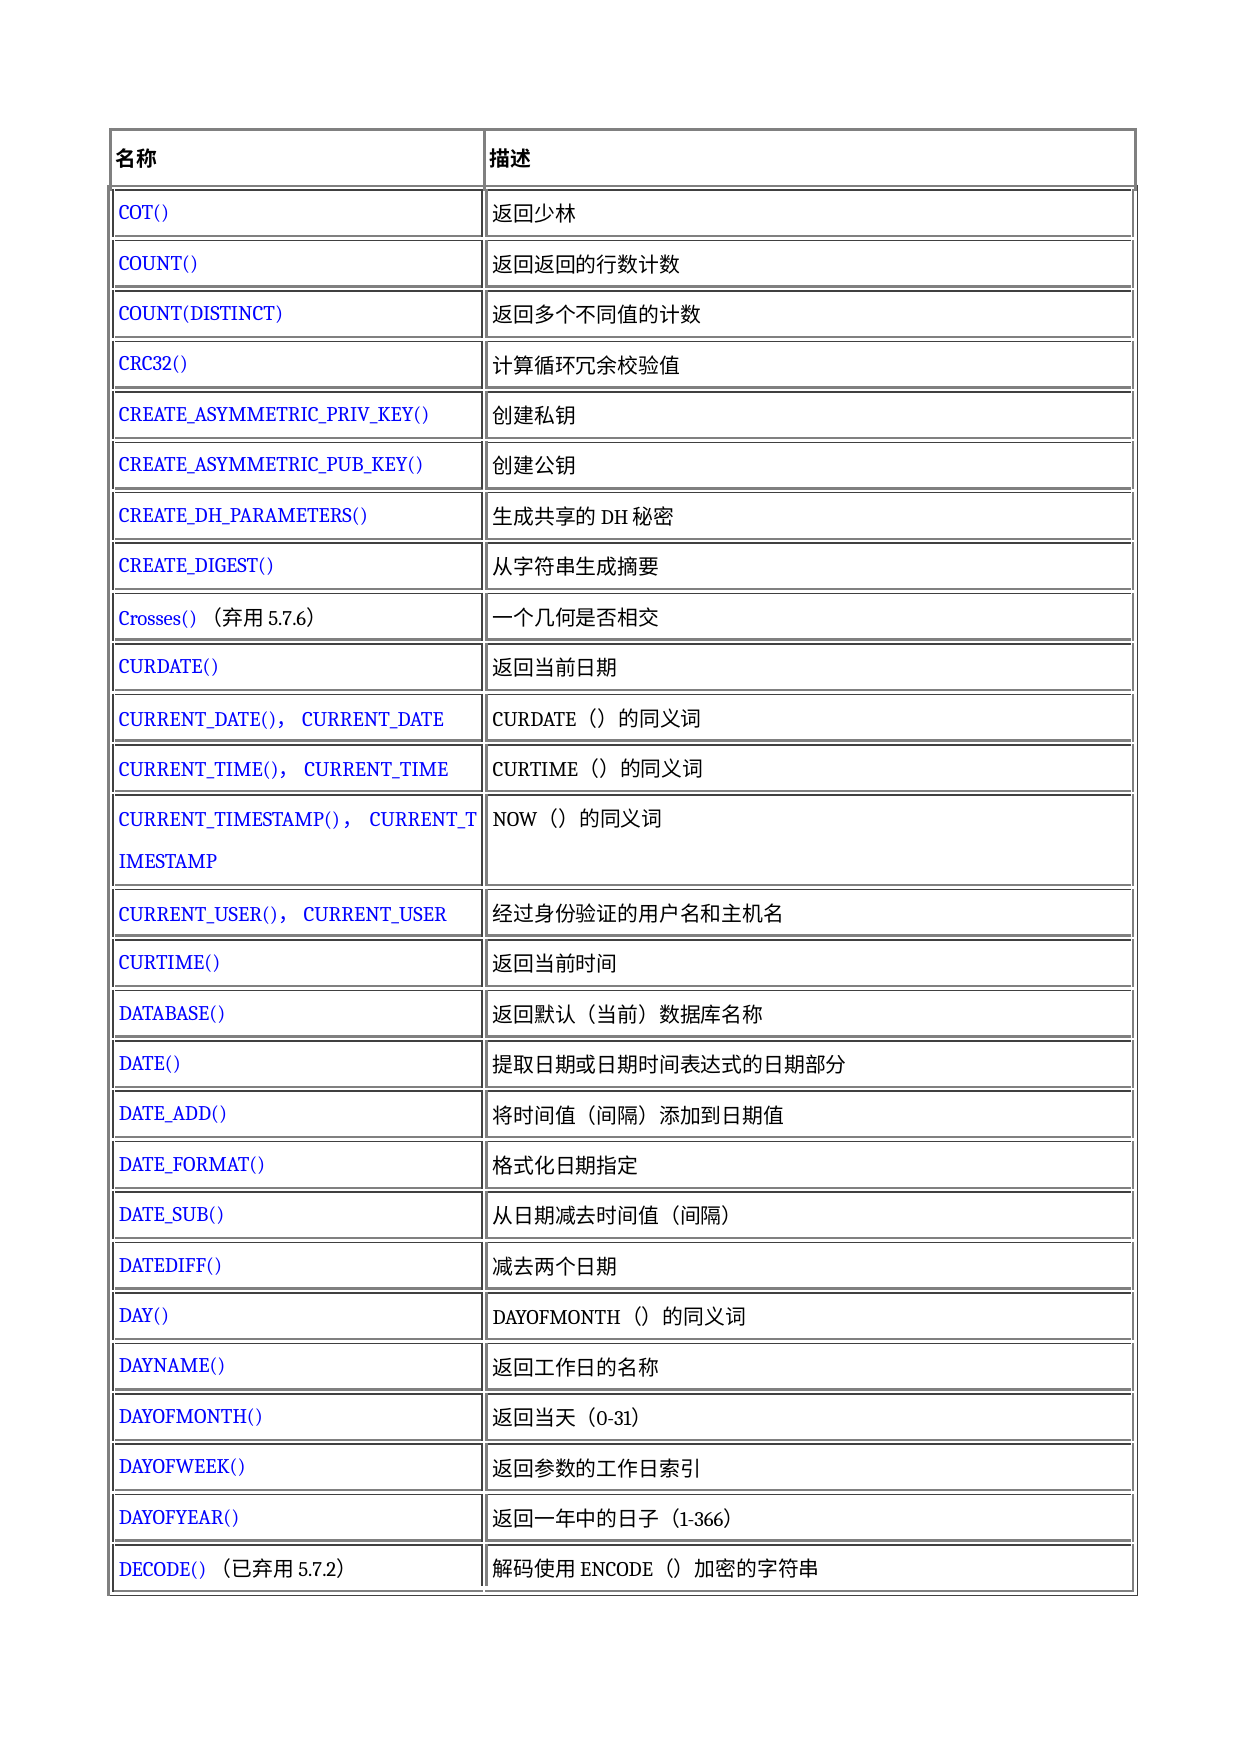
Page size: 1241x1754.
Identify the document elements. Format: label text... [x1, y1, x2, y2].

table_cell COT() [112, 187, 483, 235]
table_cell 返回当前日期 [485, 638, 1135, 689]
table_cell 创建私钥 [485, 386, 1135, 437]
table_cell CREATE_ASYMMETRIC_PRIV_KEY() [111, 386, 484, 437]
table_cell Crosses() （弃用5.7.6） [111, 588, 484, 638]
table_cell DATABASE() [111, 985, 484, 1035]
table_cell 返回当天（0-31） [485, 1388, 1135, 1438]
table_cell 从字符串生成摘要 [485, 538, 1135, 588]
table_cell 生成共享的DH秘密 [485, 487, 1135, 537]
table_cell DAYOFMONTH() [111, 1388, 484, 1438]
table_cell CURRENT_TIME()， CURRENT_TIME [111, 739, 484, 789]
table_cell 返回一年中的日子（1-366） [485, 1489, 1135, 1539]
table_cell 返回少林 [486, 187, 1134, 235]
table_cell CRC32() [111, 336, 484, 386]
table_cell DAYNAME() [111, 1338, 484, 1388]
table_cell 格式化日期指定 [485, 1136, 1135, 1186]
table_header 名称 [112, 131, 483, 184]
table_cell CREATE_DIGEST() [111, 538, 484, 588]
table_cell 返回参数的工作日索引 [485, 1439, 1135, 1489]
table_cell CURRENT_DATE()， CURRENT_DATE [111, 689, 484, 739]
table_cell 计算循环冗余校验值 [485, 336, 1135, 386]
table_cell CURRENT_USER()， CURRENT_USER [111, 884, 484, 934]
table_cell DAYOFWEEK() [111, 1439, 484, 1489]
table_cell DATE() [111, 1035, 484, 1086]
table_cell CURDATE（）的同义词 [485, 689, 1135, 739]
table_cell 解码使用ENCODE（）加密的字符串 [485, 1539, 1135, 1590]
table_cell 一个几何是否相交 [485, 588, 1135, 638]
table_cell CURTIME（）的同义词 [485, 739, 1135, 789]
table_cell DECODE() （已弃用5.7.2） [111, 1539, 484, 1590]
table_cell 返回多个不同值的计数 [485, 285, 1135, 336]
table_cell DAY() [111, 1287, 484, 1338]
table_cell 返回返回的行数计数 [485, 235, 1135, 285]
table_cell DATE_FORMAT() [111, 1136, 484, 1186]
table_cell CURRENT_TIMESTAMP()， CURRENT_TIMESTAMP [111, 790, 484, 884]
table_cell CURTIME() [111, 934, 484, 985]
table_cell CURDATE() [111, 638, 484, 689]
table_cell COUNT(DISTINCT) [111, 285, 484, 336]
table_cell 经过身份验证的用户名和主机名 [485, 884, 1135, 934]
table_cell DATEDIFF() [111, 1237, 484, 1287]
table_cell CREATE_DH_PARAMETERS() [111, 487, 484, 537]
table_cell DAYOFYEAR() [111, 1489, 484, 1539]
table_cell 减去两个日期 [485, 1237, 1135, 1287]
table_cell COUNT() [111, 235, 484, 285]
table_cell 从日期减去时间值（间隔） [485, 1186, 1135, 1237]
table_cell DATE_SUB() [111, 1186, 484, 1237]
table_cell CREATE_ASYMMETRIC_PUB_KEY() [111, 437, 484, 487]
table_cell 返回工作日的名称 [485, 1338, 1135, 1388]
table_cell 将时间值（间隔）添加到日期值 [485, 1086, 1135, 1136]
table_cell DATE_ADD() [111, 1086, 484, 1136]
table_header 描述 [486, 131, 1134, 184]
table_cell 提取日期或日期时间表达式的日期部分 [485, 1035, 1135, 1086]
table_cell 创建公钥 [485, 437, 1135, 487]
table_cell 返回当前时间 [485, 934, 1135, 985]
table_cell NOW（）的同义词 [485, 790, 1135, 884]
table_cell 返回默认（当前）数据库名称 [485, 985, 1135, 1035]
table_cell DAYOFMONTH（）的同义词 [485, 1287, 1135, 1338]
